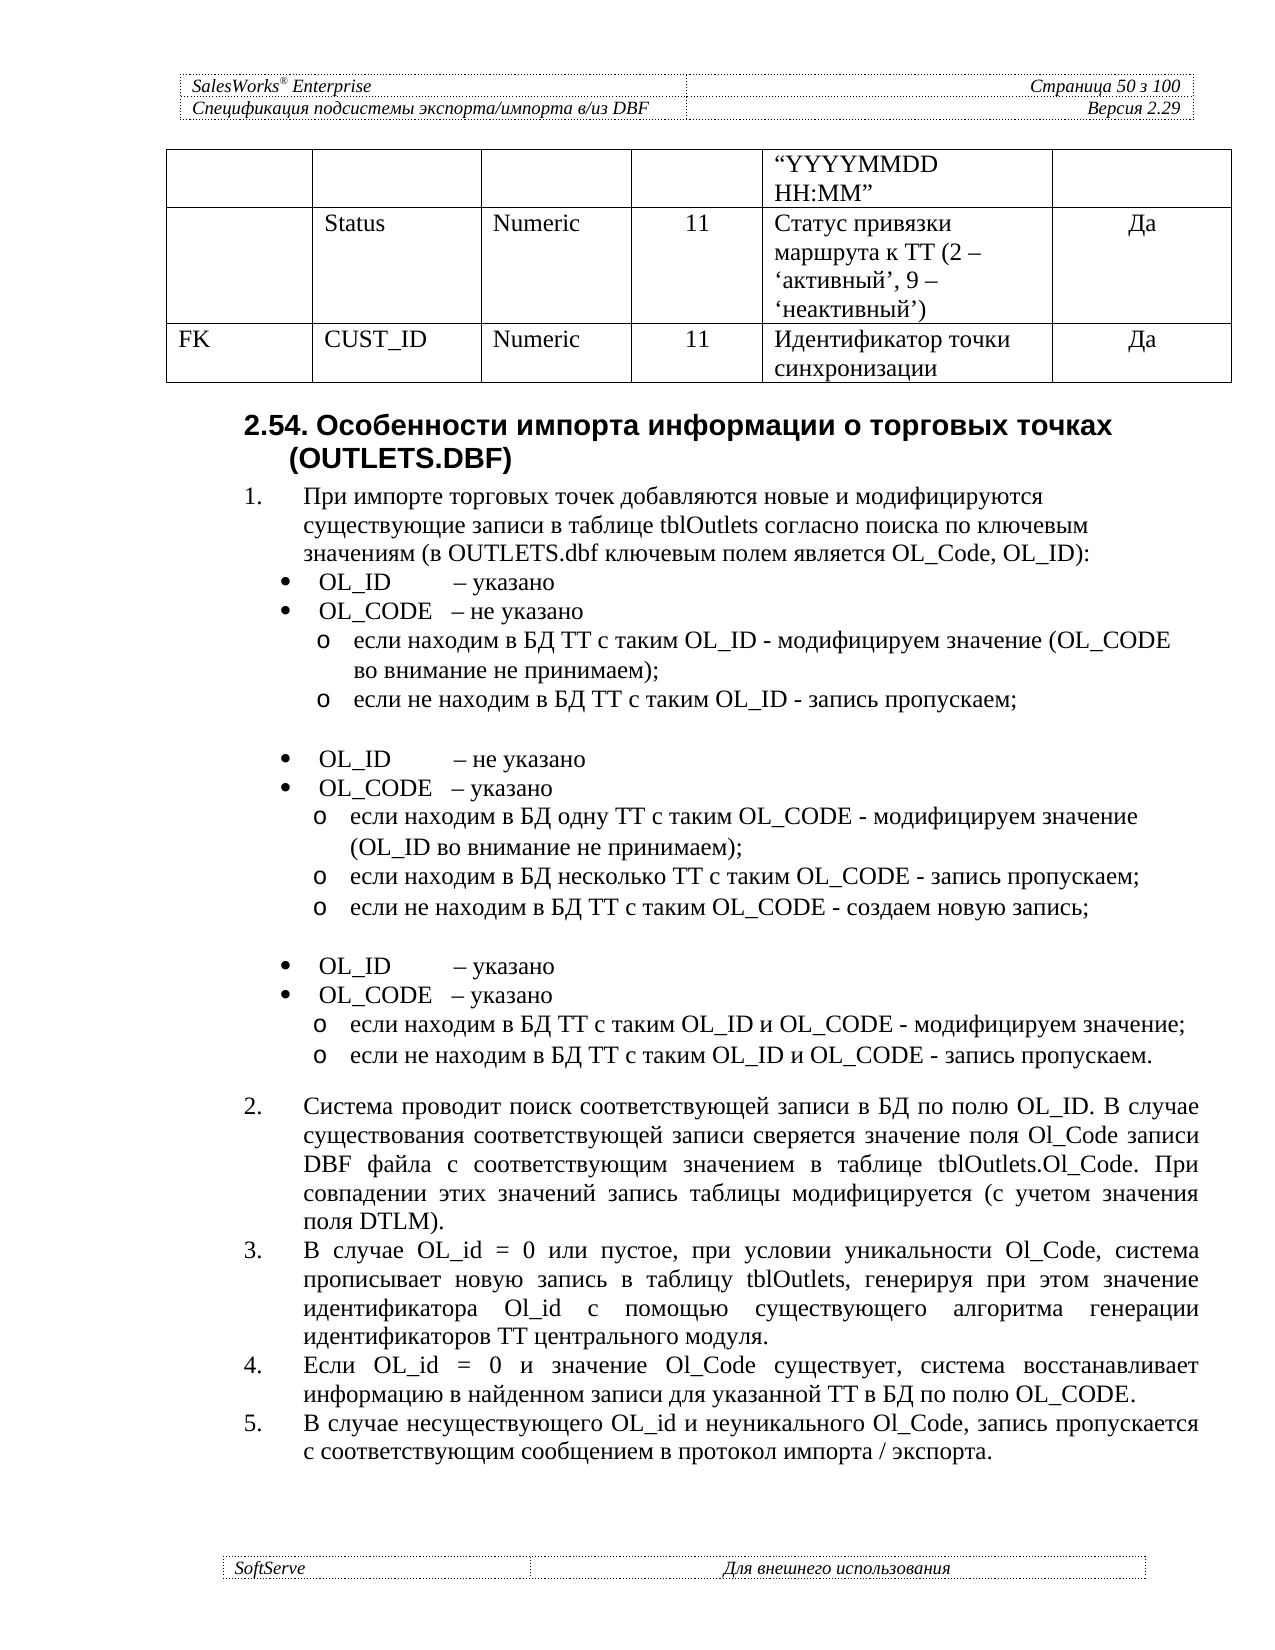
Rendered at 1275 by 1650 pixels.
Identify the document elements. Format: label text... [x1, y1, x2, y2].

list если находим в БД ТТ с таким OL_ID - модифицируем значение (OL_CODE во внимание не принимаем); [316, 625, 1200, 684]
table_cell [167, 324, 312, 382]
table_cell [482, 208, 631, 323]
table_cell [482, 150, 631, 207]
list если не находим в БД ТТ с таким OL_ID и OL_CODE - запись пропускаем. [312, 1040, 1200, 1071]
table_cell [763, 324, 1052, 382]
list если не находим в БД ТТ с таким OL_ID - запись пропускаем; [316, 684, 1200, 715]
list OL_ID – указано [281, 951, 1200, 980]
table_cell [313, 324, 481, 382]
list если не находим в БД ТТ с таким OL_CODE - создаем новую запись; [312, 892, 1200, 923]
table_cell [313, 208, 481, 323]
list OL_ID – указано [281, 567, 1200, 596]
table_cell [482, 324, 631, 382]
subtitle Особенности импорта информации о торговых точках (OUTLETS.DBF) [244, 408, 1200, 475]
list OL_CODE – не указано [281, 596, 1200, 625]
list если находим в БД ТТ с таким OL_ID и OL_CODE - модифицируем значение; [312, 1009, 1200, 1040]
list OL_CODE – указано [281, 773, 1200, 801]
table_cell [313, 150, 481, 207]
list OL_CODE – указано [281, 980, 1200, 1009]
list OL_ID – не указано [281, 744, 1200, 773]
list В случае OL_id = 0 или пустое, при условии уникальности Ol_Code, система прописывает новую запись в таблицу tblOutlets, генерируя при этом значение идентификатора Ol_id с помощью существующего алгоритма генерации идентификаторов ТТ центрального модуля. [244, 1235, 1200, 1350]
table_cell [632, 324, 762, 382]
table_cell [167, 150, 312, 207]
list Если OL_id = 0 и значение Ol_Code существует, система восстанавливает информацию в найденном записи для указанной ТТ в БД по полю OL_CODE. [244, 1350, 1200, 1408]
list В случае несуществующего OL_id и неуникального Ol_Code, запись пропускается с соответствующим сообщением в протокол импорта / экспорта. [244, 1408, 1200, 1465]
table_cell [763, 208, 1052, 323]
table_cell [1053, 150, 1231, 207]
list если находим в БД одну ТТ с таким OL_CODE - модифицируем значение (OL_ID во внимание не принимаем); [312, 801, 1200, 861]
list При импорте торговых точек добавляются новые и модифицируются существующие записи в таблице tblOutlets согласно поиска по ключевым значениям (в OUTLETS.dbf ключевым полем является OL_Code, OL_ID): [244, 481, 1200, 567]
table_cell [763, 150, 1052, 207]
list Система проводит поиск соответствующей записи в БД по полю OL_ID. В случае существования соответствующей записи сверяется значение поля Ol_Code записи DBF файла с соответствующим значением в таблице tblOutlets.Ol_Code. При совпадении этих значений запись таблицы модифицируется (с учетом значения поля DTLM). [244, 1091, 1200, 1235]
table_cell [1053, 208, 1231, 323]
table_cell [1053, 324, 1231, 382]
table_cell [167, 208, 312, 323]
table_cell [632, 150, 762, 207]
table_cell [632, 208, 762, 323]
list если находим в БД несколько ТТ с таким OL_CODE - запись пропускаем; [312, 861, 1200, 892]
